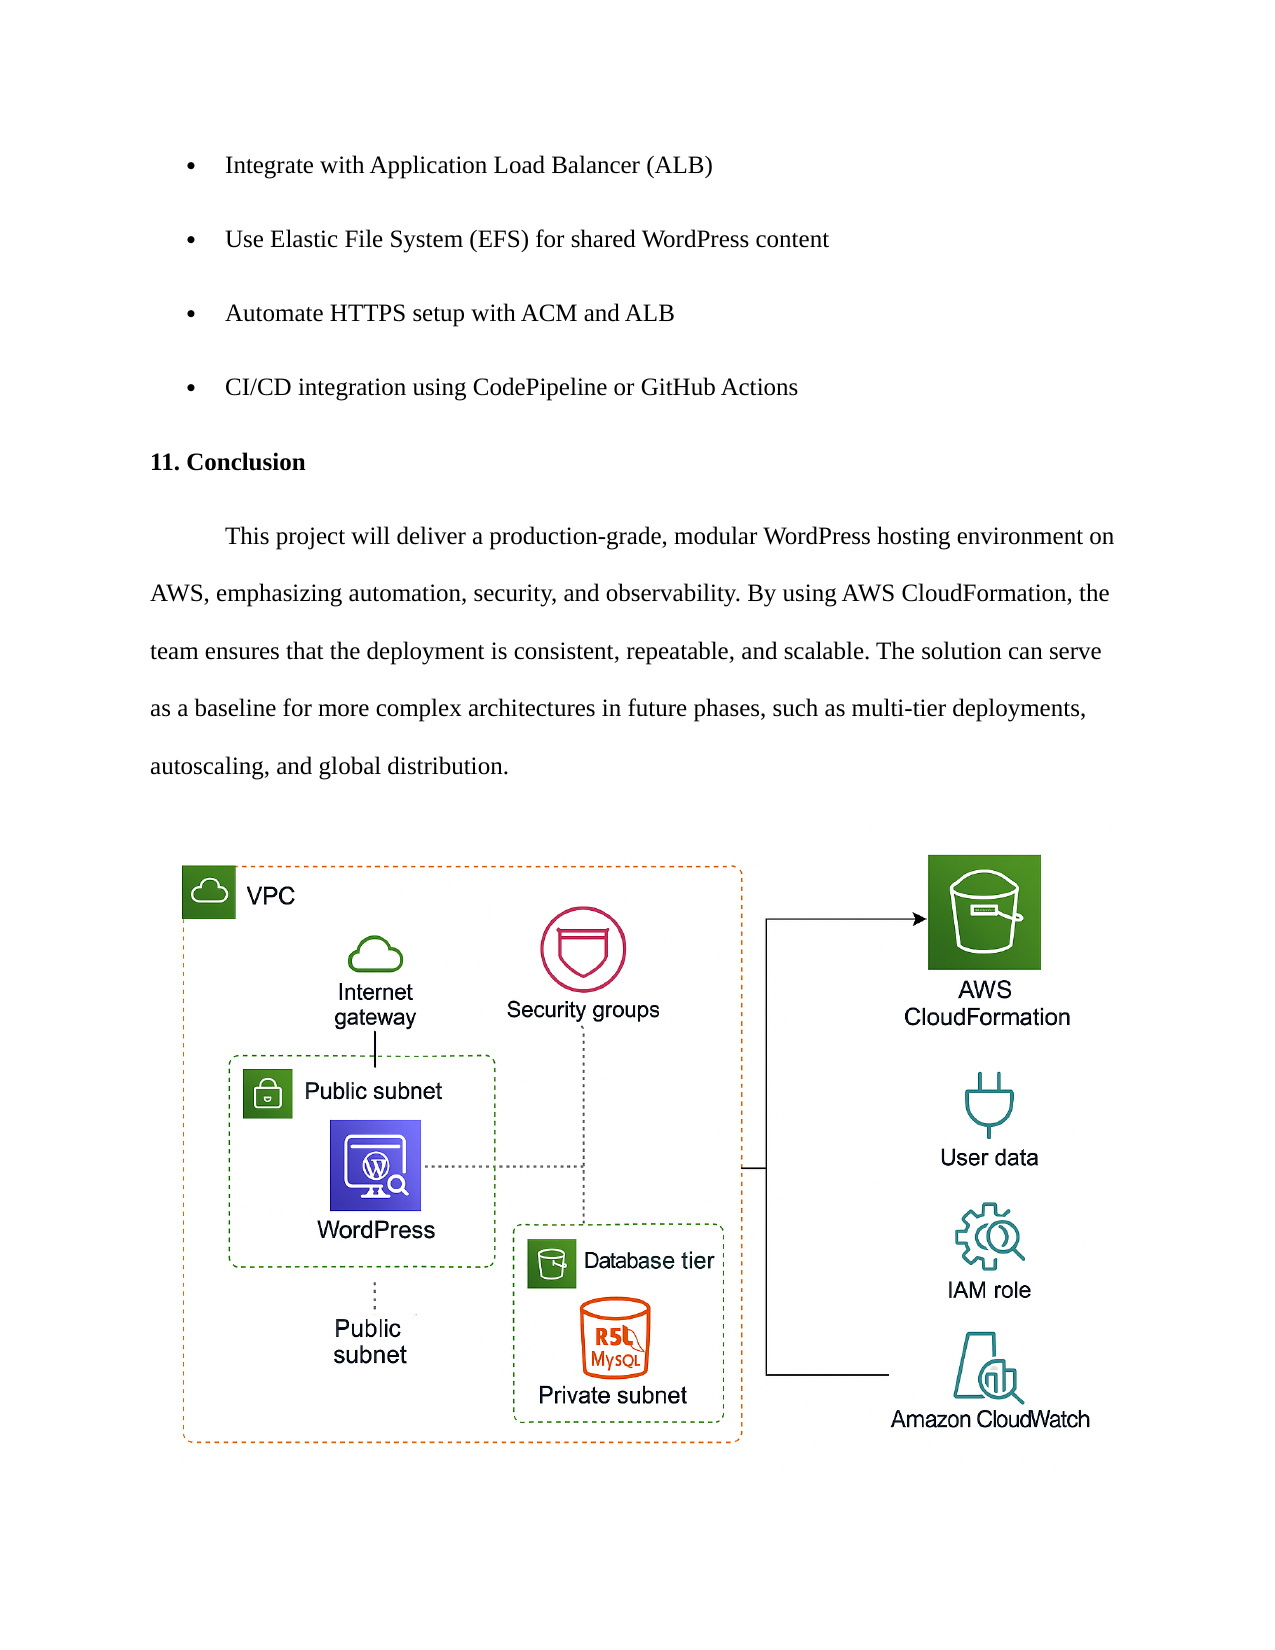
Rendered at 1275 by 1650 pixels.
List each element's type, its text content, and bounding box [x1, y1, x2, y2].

list Use Elastic File System (EFS) for shared WordPress content [187, 224, 1125, 253]
list CI/CD integration using CodePipeline or GitHub Actions [187, 372, 1125, 401]
text 11. Conclusion [150, 447, 1125, 475]
picture [150, 825, 1125, 1475]
list Integrate with Application Load Balancer (ALB) [187, 150, 1125, 179]
list Automate HTTPS setup with ACM and ALB [187, 298, 1125, 327]
text This project will deliver a production-grade, modular WordPress hosting environment on AWS, emphasizing automation, security, and observability. By using AWS CloudFormation, the team ensures that the deployment is consistent, repeatable, and scalable. The solution can serve as a baseline for more complex architectures in future phases, such as multi-tier deployments, autoscaling, and global distribution. [150, 521, 1125, 779]
